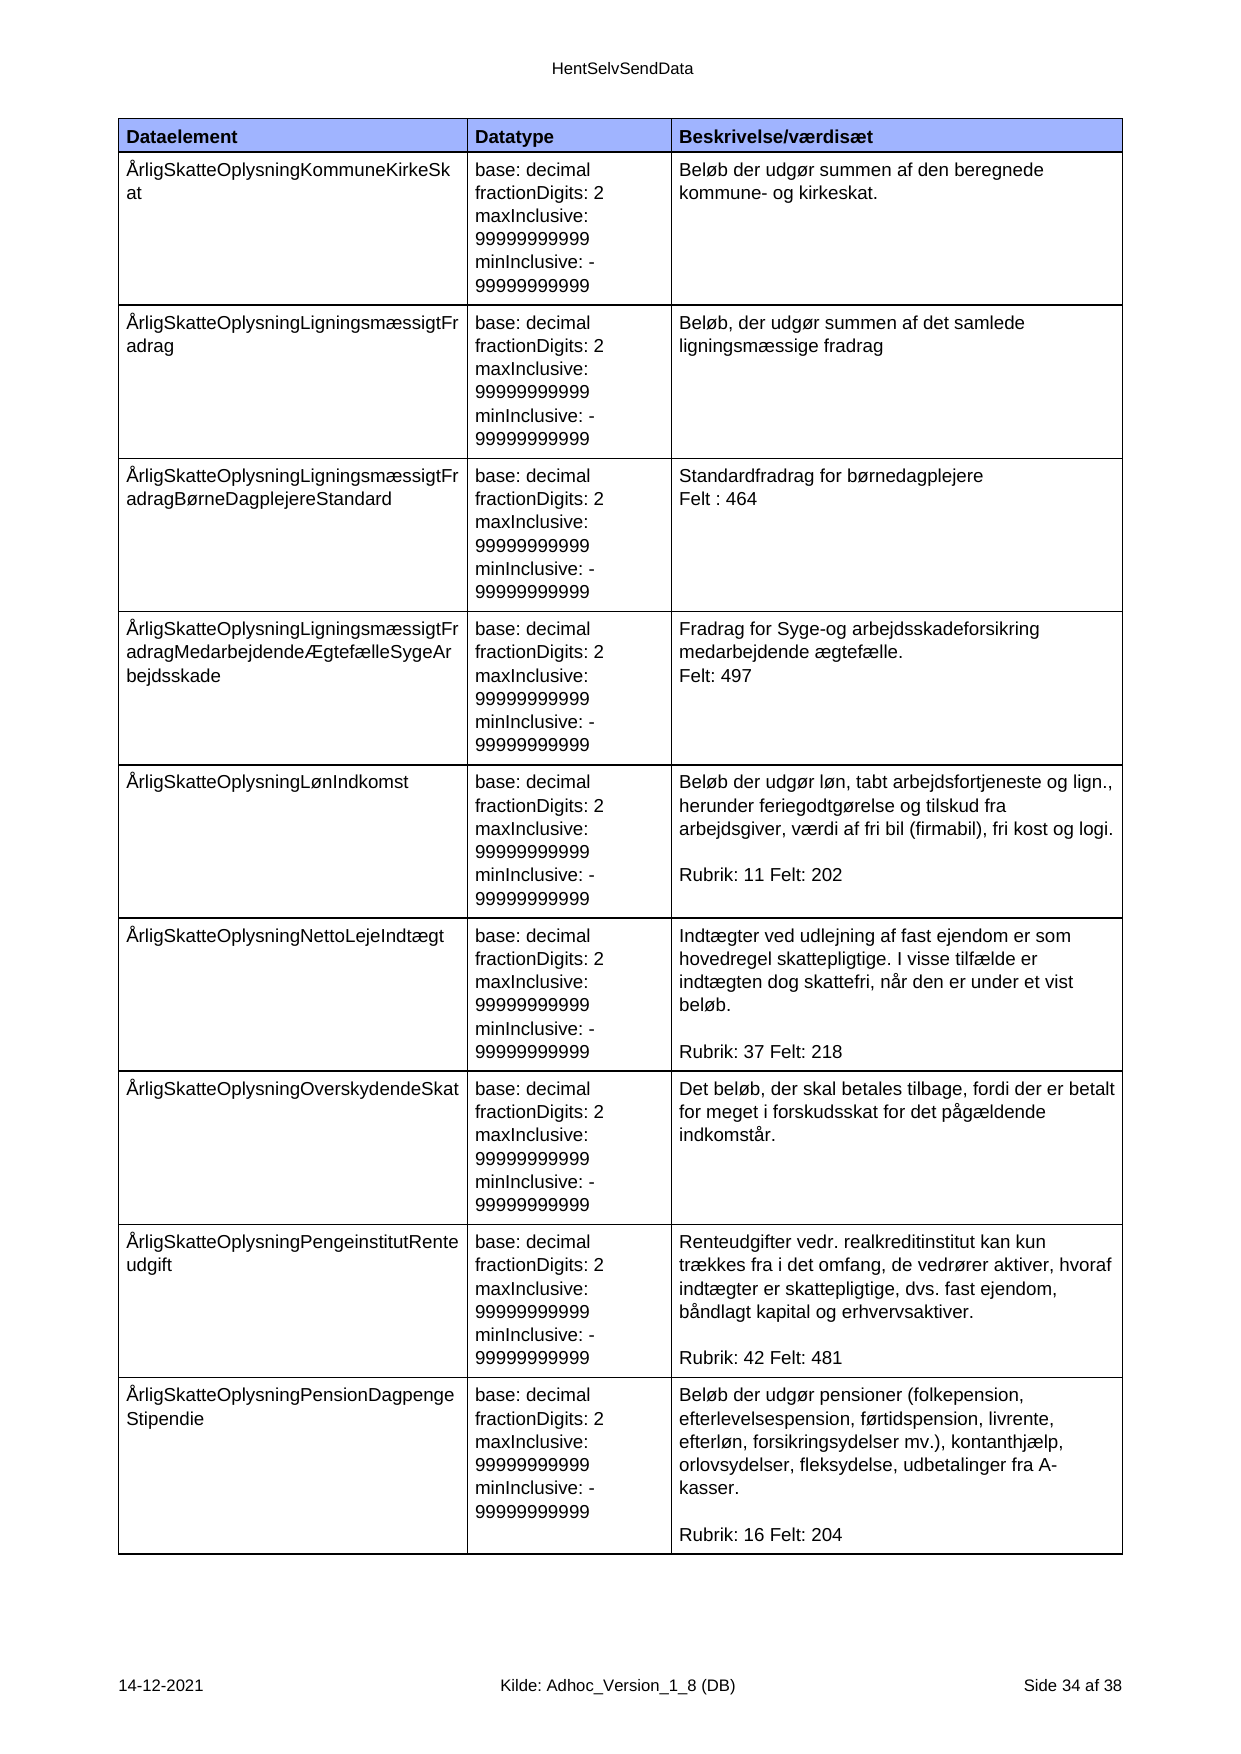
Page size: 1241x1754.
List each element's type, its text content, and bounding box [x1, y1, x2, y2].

table_cell base: decimal fractionDigits: 2 maxInclusive: 99999999999 minInclusive: -99999999999 [468, 459, 671, 611]
table_cell ÅrligSkatteOplysningLigningsmæssigtFradragMedarbejdendeÆgtefælleSygeArbejdsskade [119, 612, 467, 764]
table_header Dataelement [119, 119, 467, 151]
table_cell base: decimal fractionDigits: 2 maxInclusive: 99999999999 minInclusive: -99999999999 [468, 919, 671, 1070]
table_cell base: decimal fractionDigits: 2 maxInclusive: 99999999999 minInclusive: -99999999999 [468, 306, 671, 457]
table_cell ÅrligSkatteOplysningLigningsmæssigtFradragBørneDagplejereStandard [119, 459, 467, 611]
table_cell base: decimal fractionDigits: 2 maxInclusive: 99999999999 minInclusive: -99999999999 [468, 612, 671, 764]
table_cell Beløb der udgør løn, tabt arbejdsfortjeneste og lign., herunder feriegodtgørelse og tilskud fra arbejdsgiver, værdi af fri bil (firmabil), fri kost og logi. Rubrik: 11 Felt: 202 [672, 766, 1122, 917]
table_header Beskrivelse/værdisæt [672, 119, 1122, 151]
table_header Datatype [468, 119, 671, 151]
table_cell Beløb der udgør pensioner (folkepension, efterlevelsespension, førtidspension, livrente, efterløn, forsikringsydelser mv.), kontanthjælp, orlovsydelser, fleksydelse, udbetalinger fra A-kasser. Rubrik: 16 Felt: 204 [672, 1378, 1122, 1553]
table_cell base: decimal fractionDigits: 2 maxInclusive: 99999999999 minInclusive: -99999999999 [468, 1072, 671, 1223]
table_cell Indtægter ved udlejning af fast ejendom er som hovedregel skattepligtige. I visse tilfælde er indtægten dog skattefri, når den er under et vist beløb. Rubrik: 37 Felt: 218 [672, 919, 1122, 1070]
table_cell ÅrligSkatteOplysningNettoLejeIndtægt [119, 919, 467, 1070]
table_cell ÅrligSkatteOplysningPengeinstitutRenteudgift [119, 1225, 467, 1377]
table_cell Renteudgifter vedr. realkreditinstitut kan kun trækkes fra i det omfang, de vedrører aktiver, hvoraf indtægter er skattepligtige, dvs. fast ejendom, båndlagt kapital og erhvervsaktiver. Rubrik: 42 Felt: 481 [672, 1225, 1122, 1377]
table_cell Beløb, der udgør summen af det samlede ligningsmæssige fradrag [672, 306, 1122, 457]
table_cell base: decimal fractionDigits: 2 maxInclusive: 99999999999 minInclusive: -99999999999 [468, 1225, 671, 1377]
table_cell Standardfradrag for børnedagplejere Felt : 464 [672, 459, 1122, 611]
table_cell Det beløb, der skal betales tilbage, fordi der er betalt for meget i forskudsskat for det pågældende indkomstår. [672, 1072, 1122, 1223]
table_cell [468, 1378, 671, 1553]
table_cell ÅrligSkatteOplysningPensionDagpengeStipendie [119, 1378, 467, 1553]
table_cell ÅrligSkatteOplysningLigningsmæssigtFradrag [119, 306, 467, 457]
table_cell ÅrligSkatteOplysningLønIndkomst [119, 766, 467, 917]
table_cell Fradrag for Syge-og arbejdsskadeforsikring medarbejdende ægtefælle. Felt: 497 [672, 612, 1122, 764]
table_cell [468, 153, 671, 304]
table_cell base: decimal fractionDigits: 2 maxInclusive: 99999999999 minInclusive: -99999999999 [468, 766, 671, 917]
table_cell ÅrligSkatteOplysningKommuneKirkeSkat [119, 153, 467, 304]
table_cell ÅrligSkatteOplysningOverskydendeSkat [119, 1072, 467, 1223]
table_cell Beløb der udgør summen af den beregnede kommune- og kirkeskat. [672, 153, 1122, 304]
